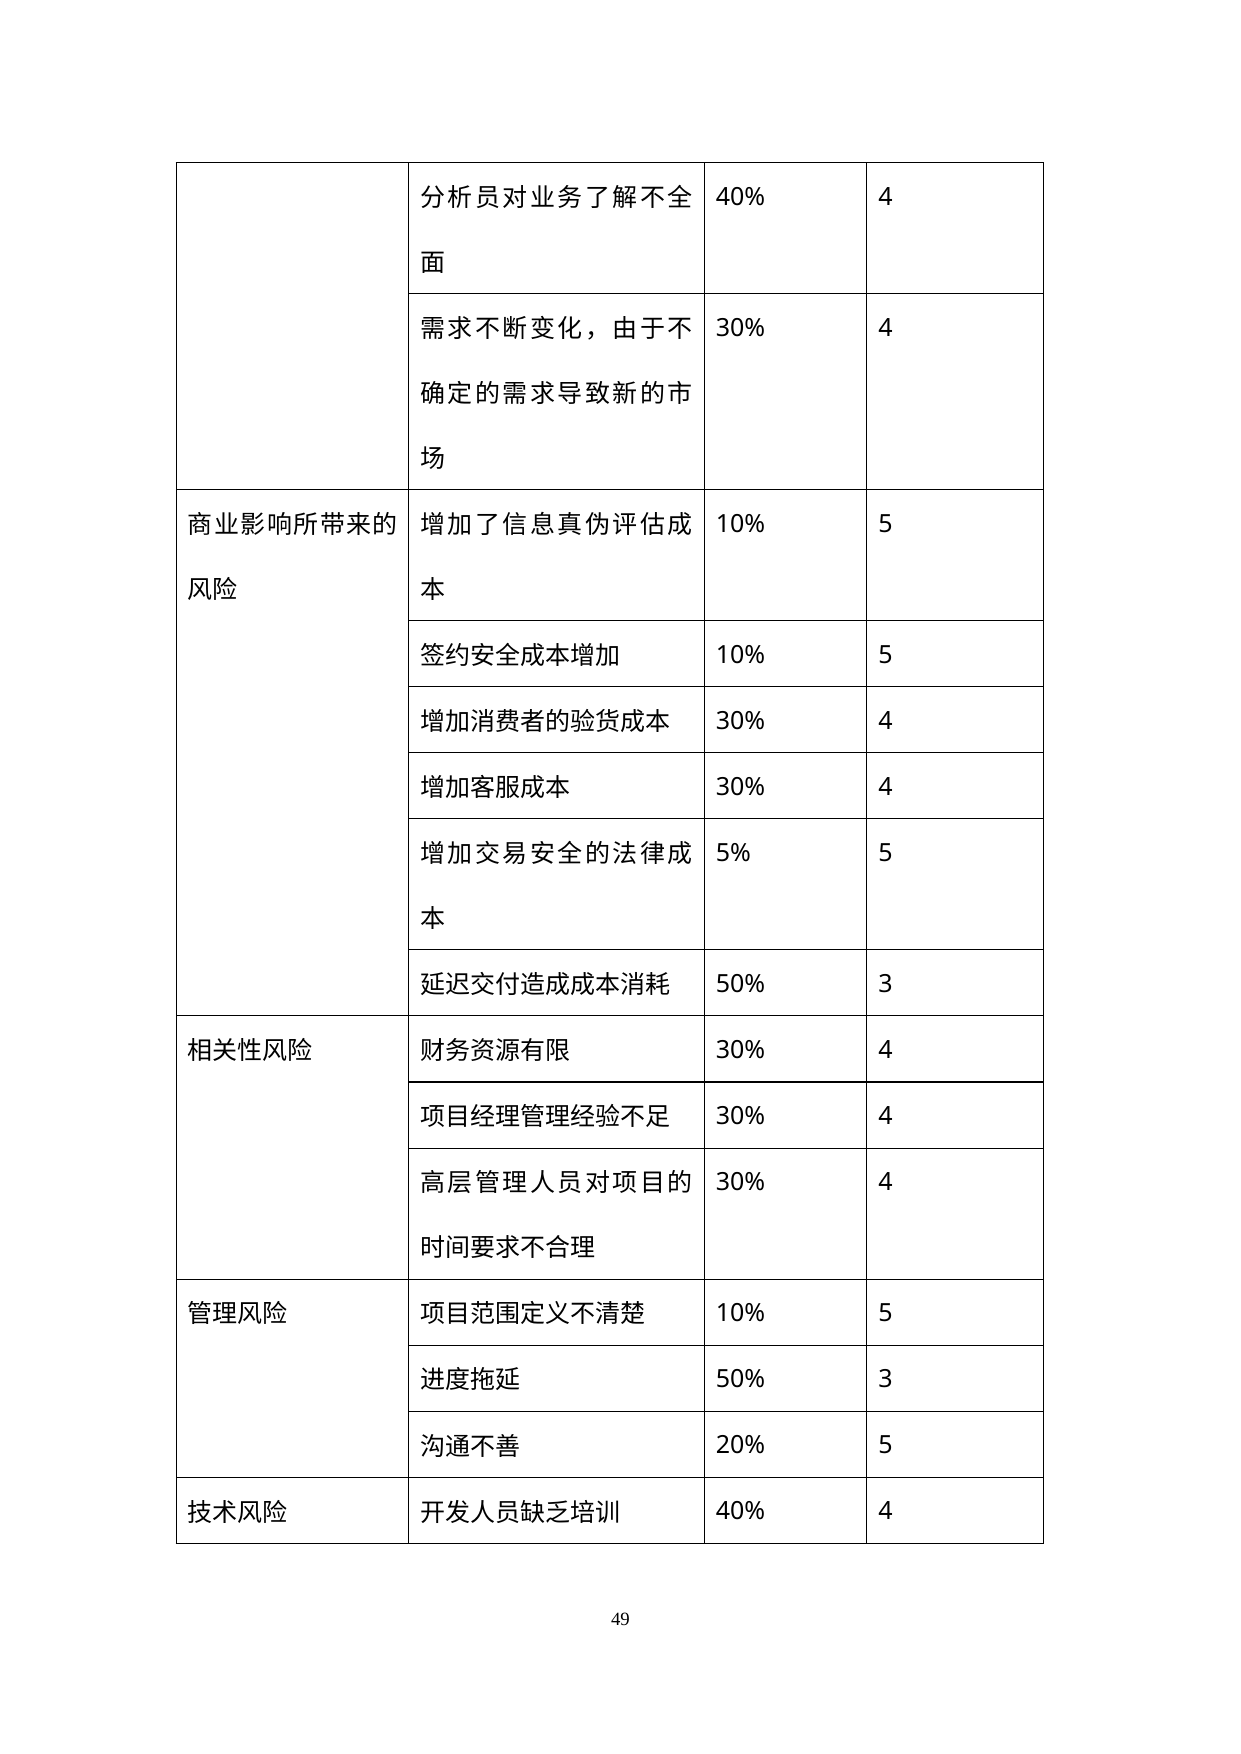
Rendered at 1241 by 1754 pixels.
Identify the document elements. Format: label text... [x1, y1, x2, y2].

table_cell 增加了信息真伪评估成本 [409, 490, 704, 620]
table_cell 4 [867, 1478, 1043, 1543]
table_cell 30% [705, 753, 866, 818]
table_cell 3 [867, 1346, 1043, 1411]
table_cell 延迟交付造成成本消耗 [409, 950, 704, 1015]
table_cell 5% [705, 819, 866, 949]
table_cell 增加消费者的验货成本 [409, 687, 704, 752]
table_cell 增加客服成本 [409, 753, 704, 818]
table_cell 增加交易安全的法律成本 [409, 819, 704, 949]
table_cell 30% [705, 1149, 866, 1278]
table_cell 4 [867, 753, 1043, 818]
table_cell 10% [705, 1280, 866, 1344]
table_cell 4 [867, 687, 1043, 752]
table_cell 商业影响所带来的风险 [177, 490, 408, 1015]
table_cell 40% [705, 1478, 866, 1543]
table_cell 签约安全成本增加 [409, 621, 704, 686]
table_cell 项目范围定义不清楚 [409, 1280, 704, 1344]
table_cell 管理风险 [177, 1280, 408, 1477]
table_cell 4 [867, 1149, 1043, 1278]
table_cell 项目经理管理经验不足 [409, 1083, 704, 1147]
table_cell 相关性风险 [177, 1016, 408, 1278]
table_cell 5 [867, 621, 1043, 686]
table_cell 需求不断变化，由于不确定的需求导致新的市场 [409, 294, 704, 489]
table_cell 分析员对业务了解不全面 [409, 163, 704, 293]
table_cell 5 [867, 819, 1043, 949]
table_cell 30% [705, 1083, 866, 1147]
table_cell 50% [705, 1346, 866, 1411]
table_cell 4 [867, 1083, 1043, 1147]
table_cell 40% [705, 163, 866, 293]
table_cell 10% [705, 490, 866, 620]
table_cell 4 [867, 294, 1043, 489]
table_cell 4 [867, 163, 1043, 293]
table_cell 50% [705, 950, 866, 1015]
table_cell 财务资源有限 [409, 1016, 704, 1081]
table_cell 30% [705, 294, 866, 489]
table_cell 沟通不善 [409, 1412, 704, 1477]
table_cell 3 [867, 950, 1043, 1015]
table_cell 5 [867, 490, 1043, 620]
table_cell 4 [867, 1016, 1043, 1081]
table_cell 开发人员缺乏培训 [409, 1478, 704, 1543]
table_cell 10% [705, 621, 866, 686]
table_cell 30% [705, 687, 866, 752]
table_cell 5 [867, 1280, 1043, 1344]
table_cell 技术风险 [177, 1478, 408, 1543]
table_cell 30% [705, 1016, 866, 1081]
table_cell 高层管理人员对项目的时间要求不合理 [409, 1149, 704, 1278]
table_cell 进度拖延 [409, 1346, 704, 1411]
table_cell 5 [867, 1412, 1043, 1477]
table_cell 20% [705, 1412, 866, 1477]
